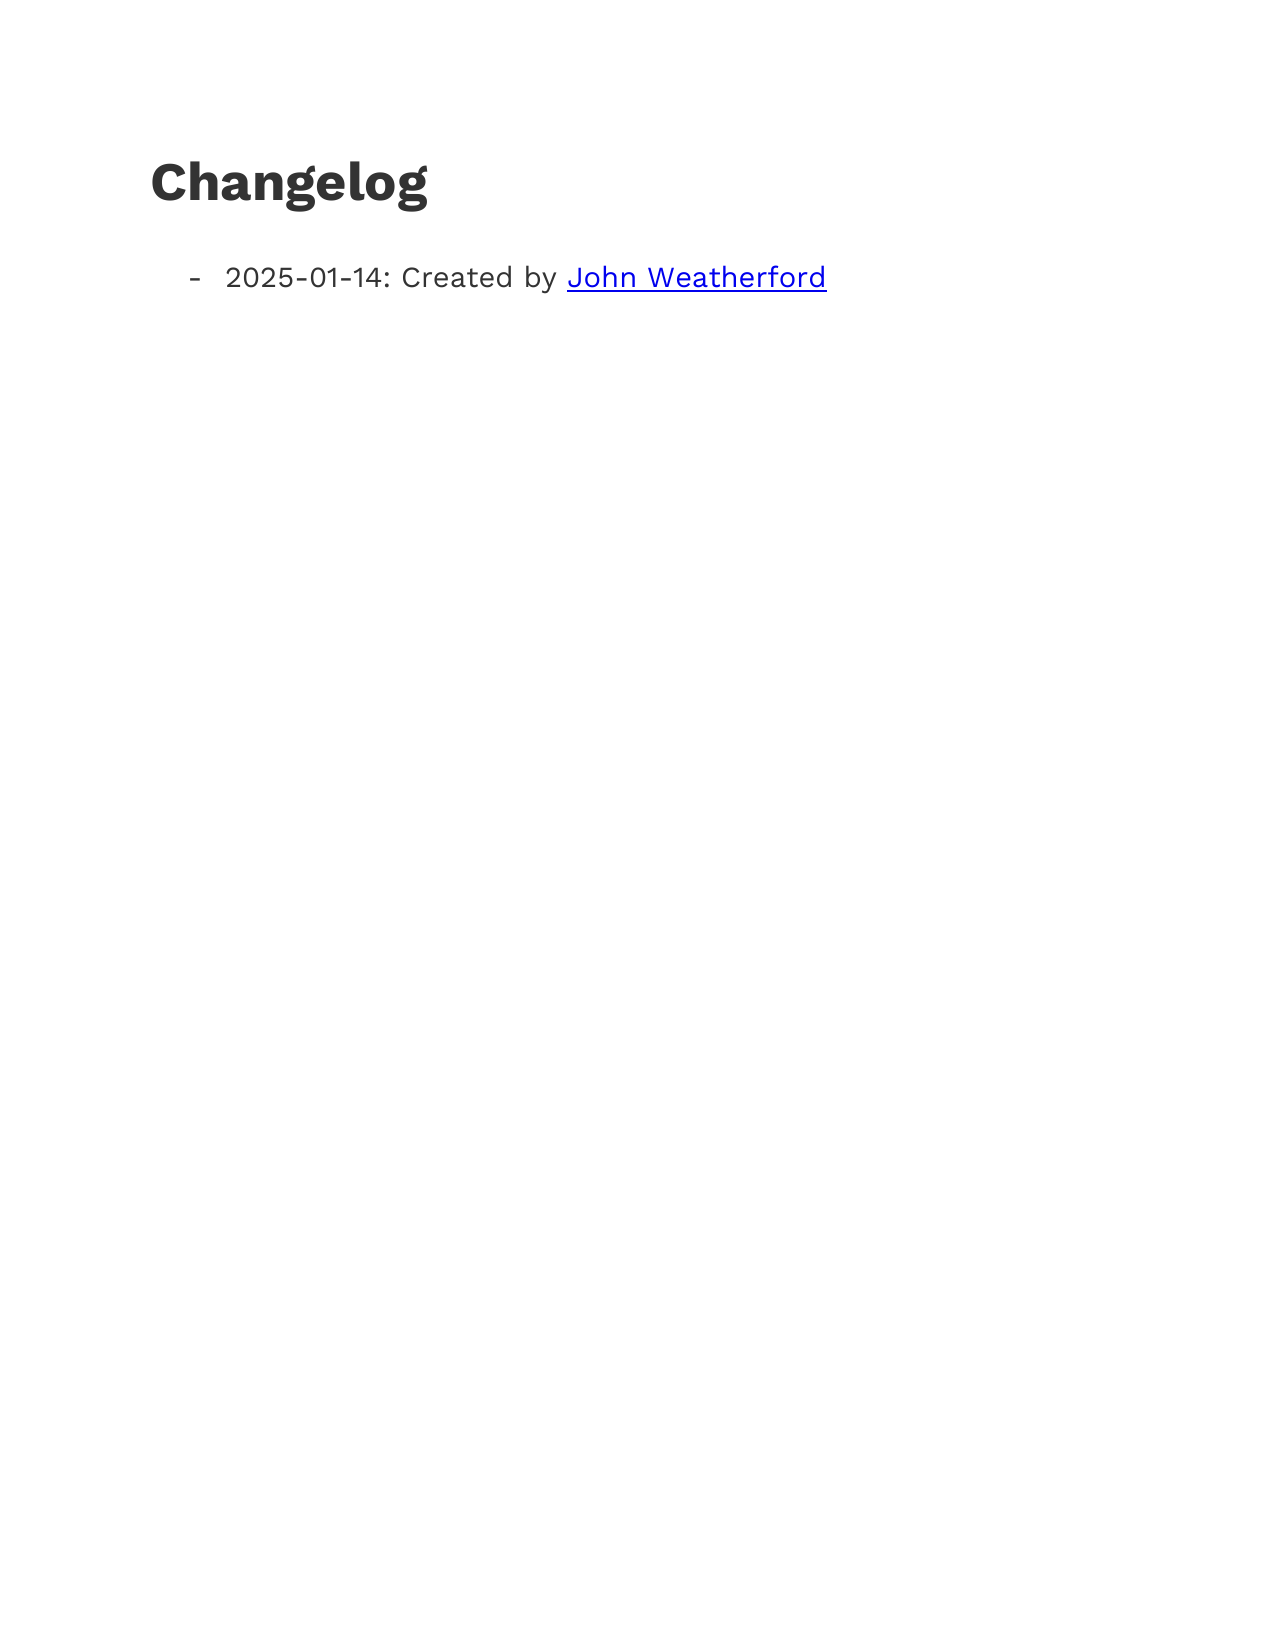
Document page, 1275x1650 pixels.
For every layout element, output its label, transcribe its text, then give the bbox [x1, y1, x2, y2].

subtitle Changelog [150, 150, 1125, 213]
list 2025-01-14: Created by John Weatherford [187, 261, 1125, 295]
